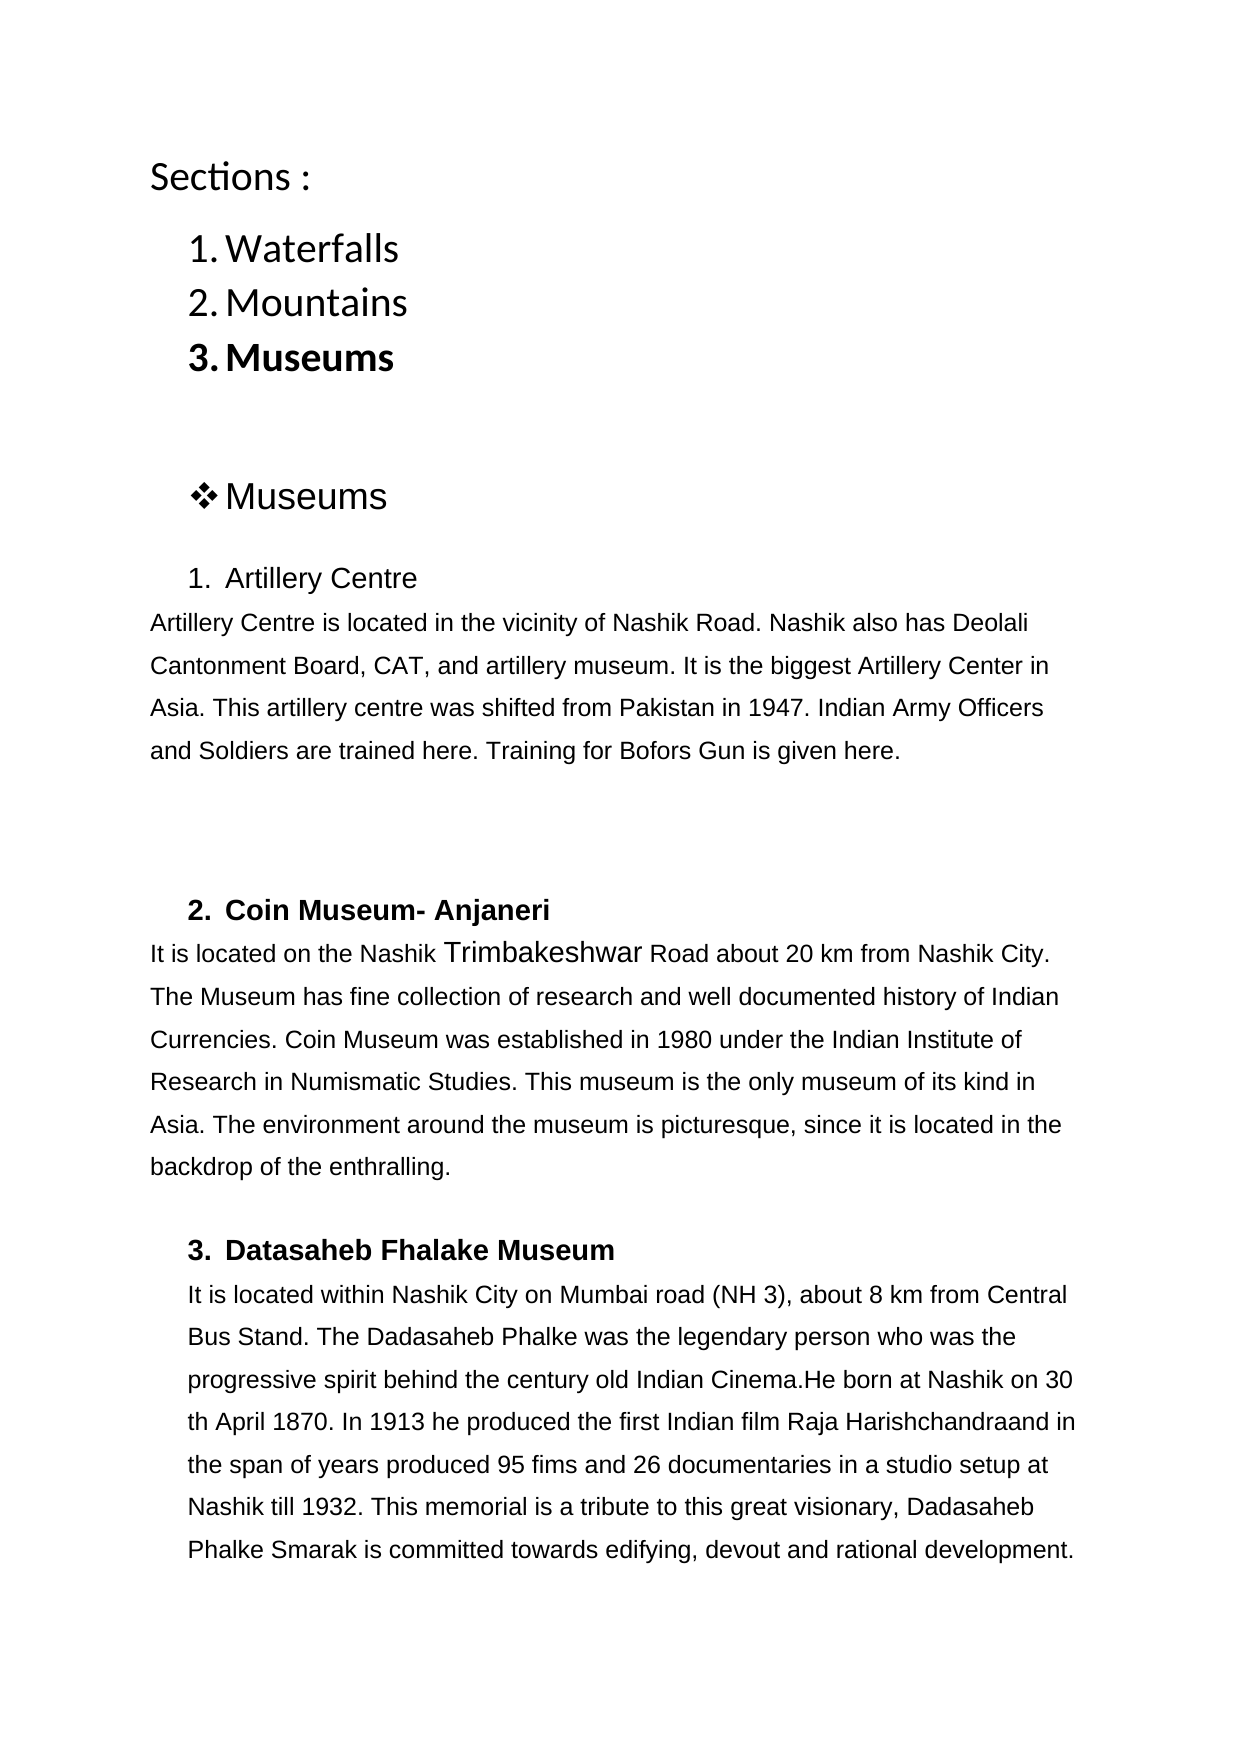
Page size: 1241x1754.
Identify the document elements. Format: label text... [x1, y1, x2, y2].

list Museums [187, 331, 1090, 382]
list Waterfalls [187, 222, 1090, 272]
list Mountains [187, 276, 1090, 327]
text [187, 1266, 1090, 1563]
text Artillery Centre is located in the vicinity of Nashik Road. Nashik also has Deolali Cantonment Board, CAT, and artillery museum. It is the biggest Artillery Center in Asia. This artillery centre was shifted from Pakistan in 1947. Indian Army Officers and Soldiers are trained here. Training for Bofors Gun is given here. [150, 594, 1090, 764]
list Museums [187, 474, 1090, 518]
text Sections : [150, 150, 1090, 201]
subtitle Coin Museum- Anjaneri [187, 892, 1090, 926]
list Datasaheb Fhalake Museum [187, 1223, 1090, 1266]
subtitle Artillery Centre [187, 561, 1090, 594]
text It is located on the Nashik Trimbakeshwar Road about 20 km from Nashik City. The Museum has fine collection of research and well documented history of Indian Currencies. Coin Museum was established in 1980 under the Indian Institute of Research in Numismatic Studies. This museum is the only museum of its kind in Asia. The environment around the museum is picturesque, since it is located in the backdrop of the enthralling. [150, 926, 1090, 1181]
